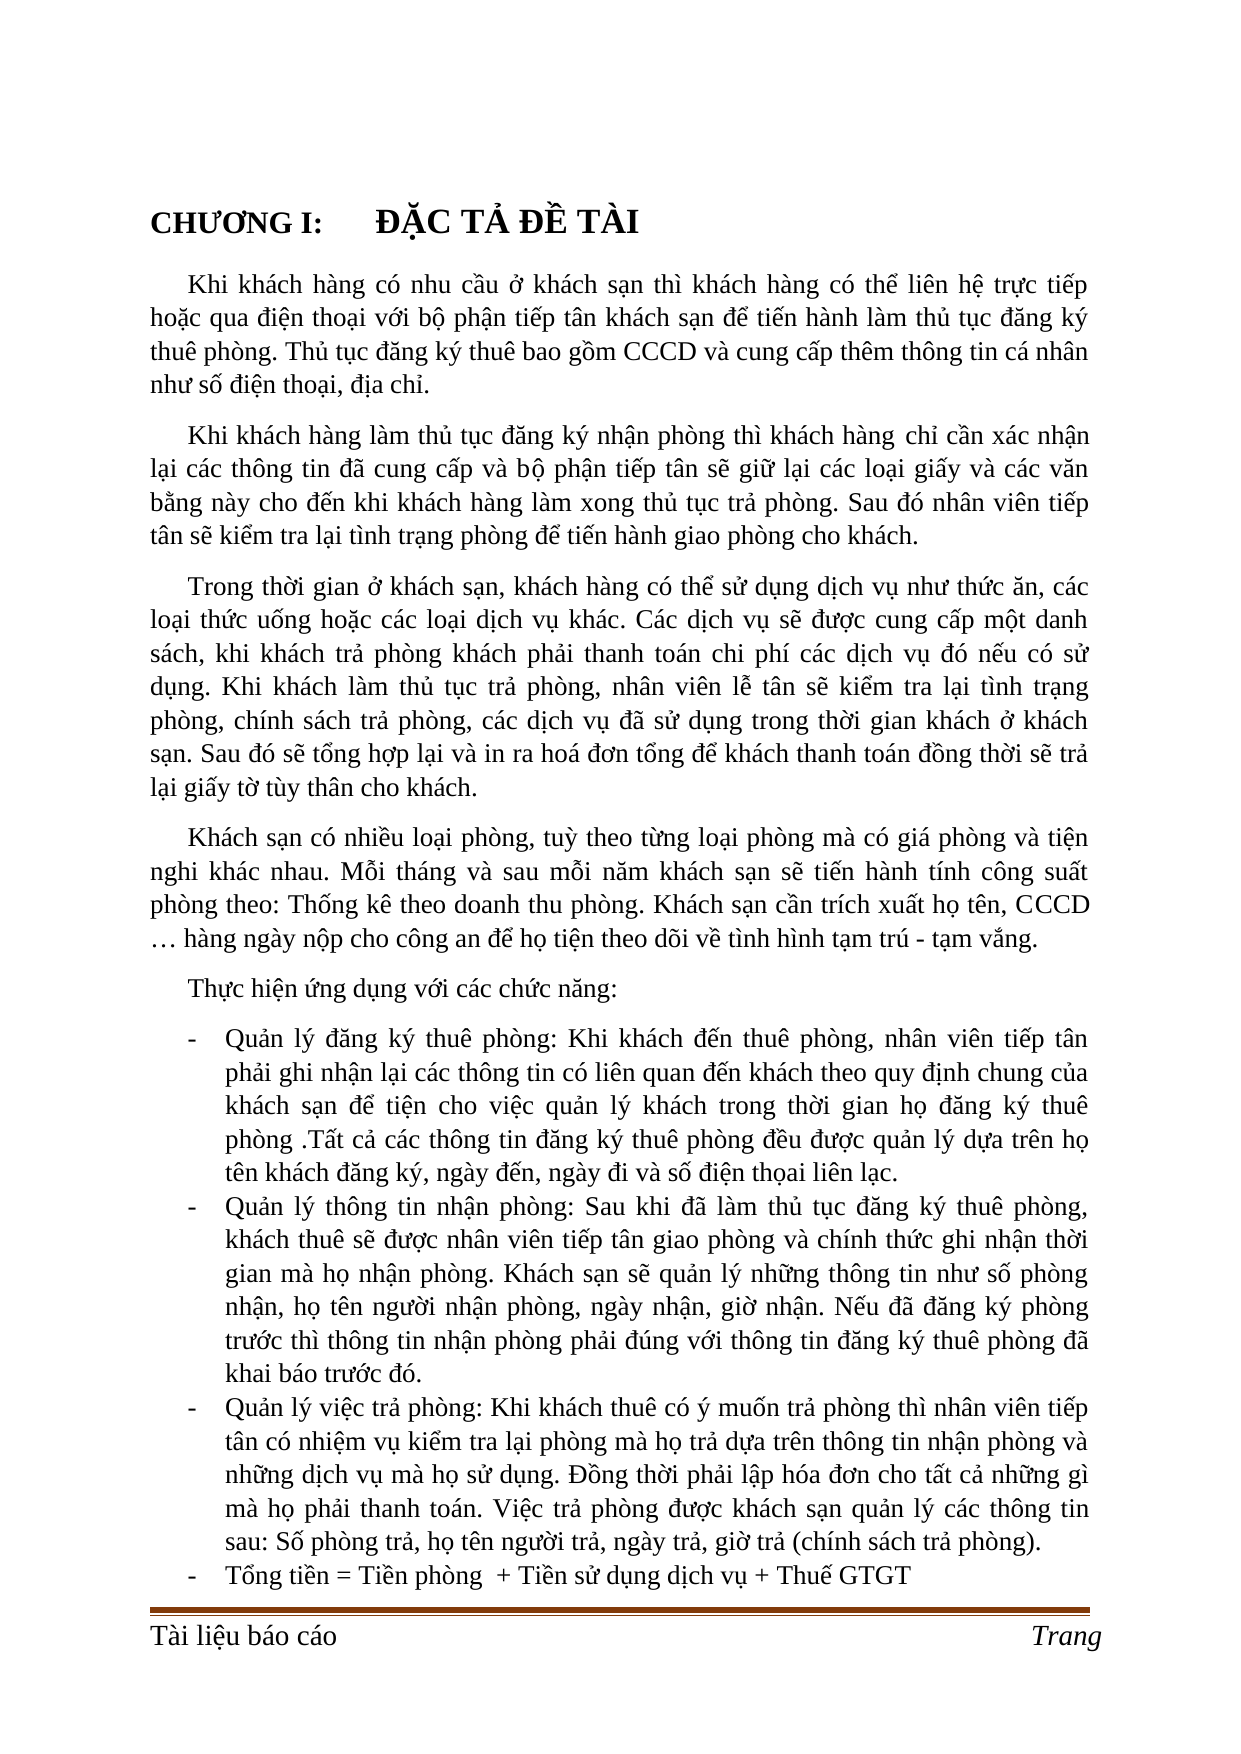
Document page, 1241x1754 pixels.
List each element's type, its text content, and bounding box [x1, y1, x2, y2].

list Quản lý việc trả phòng: Khi khách thuê có ý muốn trả phòng thì nhân viên tiếp tân có nhiệm vụ kiểm tra lại phòng mà họ trả dựa trên thông tin nhận phòng và những dịch vụ mà họ sử dụng. Đồng thời phải lập hóa đơn cho tất cả những gì mà họ phải thanh toán. Việc trả phòng được khách sạn quản lý các thông tin sau: Số phòng trả, họ tên người trả, ngày trả, giờ trả (chính sách trả phòng). [187, 1391, 1090, 1556]
list Quản lý thông tin nhận phòng: Sau khi đã làm thủ tục đăng ký thuê phòng, khách thuê sẽ được nhân viên tiếp tân giao phòng và chính thức ghi nhận thời gian mà họ nhận phòng. Khách sạn sẽ quản lý những thông tin như số phòng nhận, họ tên người nhận phòng, ngày nhận, giờ nhận. Nếu đã đăng ký phòng trước thì thông tin nhận phòng phải đúng với thông tin đăng ký thuê phòng đã khai báo trước đó. [187, 1190, 1090, 1389]
text Khách sạn có nhiều loại phòng, tuỳ theo từng loại phòng mà có giá phòng và tiện nghi khác nhau. Mỗi tháng và sau mỗi năm khách sạn sẽ tiến hành tính công suất phòng theo: Thống kê theo doanh thu phòng. Khách sạn cần trích xuất họ tên, CCCD … hàng ngày nộp cho công an để họ tiện theo dõi về tình hình tạm trú - tạm vắng. [150, 821, 1090, 953]
text Khi khách hàng có nhu cầu ở khách sạn thì khách hàng có thể liên hệ trực tiếp hoặc qua điện thoại với bộ phận tiếp tân khách sạn để tiến hành làm thủ tục đăng ký thuê phòng. Thủ tục đăng ký thuê bao gồm CCCD và cung cấp thêm thông tin cá nhân như số điện thoại, địa chỉ. [150, 268, 1090, 400]
list Quản lý đăng ký thuê phòng: Khi khách đến thuê phòng, nhân viên tiếp tân phải ghi nhận lại các thông tin có liên quan đến khách theo quy định chung của khách sạn để tiện cho việc quản lý khách trong thời gian họ đăng ký thuê phòng .Tất cả các thông tin đăng ký thuê phòng đều được quản lý dựa trên họ tên khách đăng ký, ngày đến, ngày đi và số điện thọai liên lạc. [187, 1022, 1090, 1187]
list Tổng tiền = Tiền phòng + Tiền sử dụng dịch vụ + Thuế GTGT [187, 1559, 1090, 1590]
text ĐẶC TẢ ĐỀ TÀI [150, 200, 1090, 241]
text Khi khách hàng làm thủ tục đăng ký nhận phòng thì khách hàng chỉ cần xác nhận lại các thông tin đã cung cấp và bộ phận tiếp tân sẽ giữ lại các loại giấy và các văn bằng này cho đến khi khách hàng làm xong thủ tục trả phòng. Sau đó nhân viên tiếp tân sẽ kiểm tra lại tình trạng phòng để tiến hành giao phòng cho khách. [150, 419, 1090, 551]
text Thực hiện ứng dụng với các chức năng: [150, 972, 1090, 1003]
text Trong thời gian ở khách sạn, khách hàng có thể sử dụng dịch vụ như thức ăn, các loại thức uống hoặc các loại dịch vụ khác. Các dịch vụ sẽ được cung cấp một danh sách, khi khách trả phòng khách phải thanh toán chi phí các dịch vụ đó nếu có sử dụng. Khi khách làm thủ tục trả phòng, nhân viên lễ tân sẽ kiểm tra lại tình trạng phòng, chính sách trả phòng, các dịch vụ đã sử dụng trong thời gian khách ở khách sạn. Sau đó sẽ tổng hợp lại và in ra hoá đơn tổng để khách thanh toán đồng thời sẽ trả lại giấy tờ tùy thân cho khách. [150, 569, 1090, 802]
